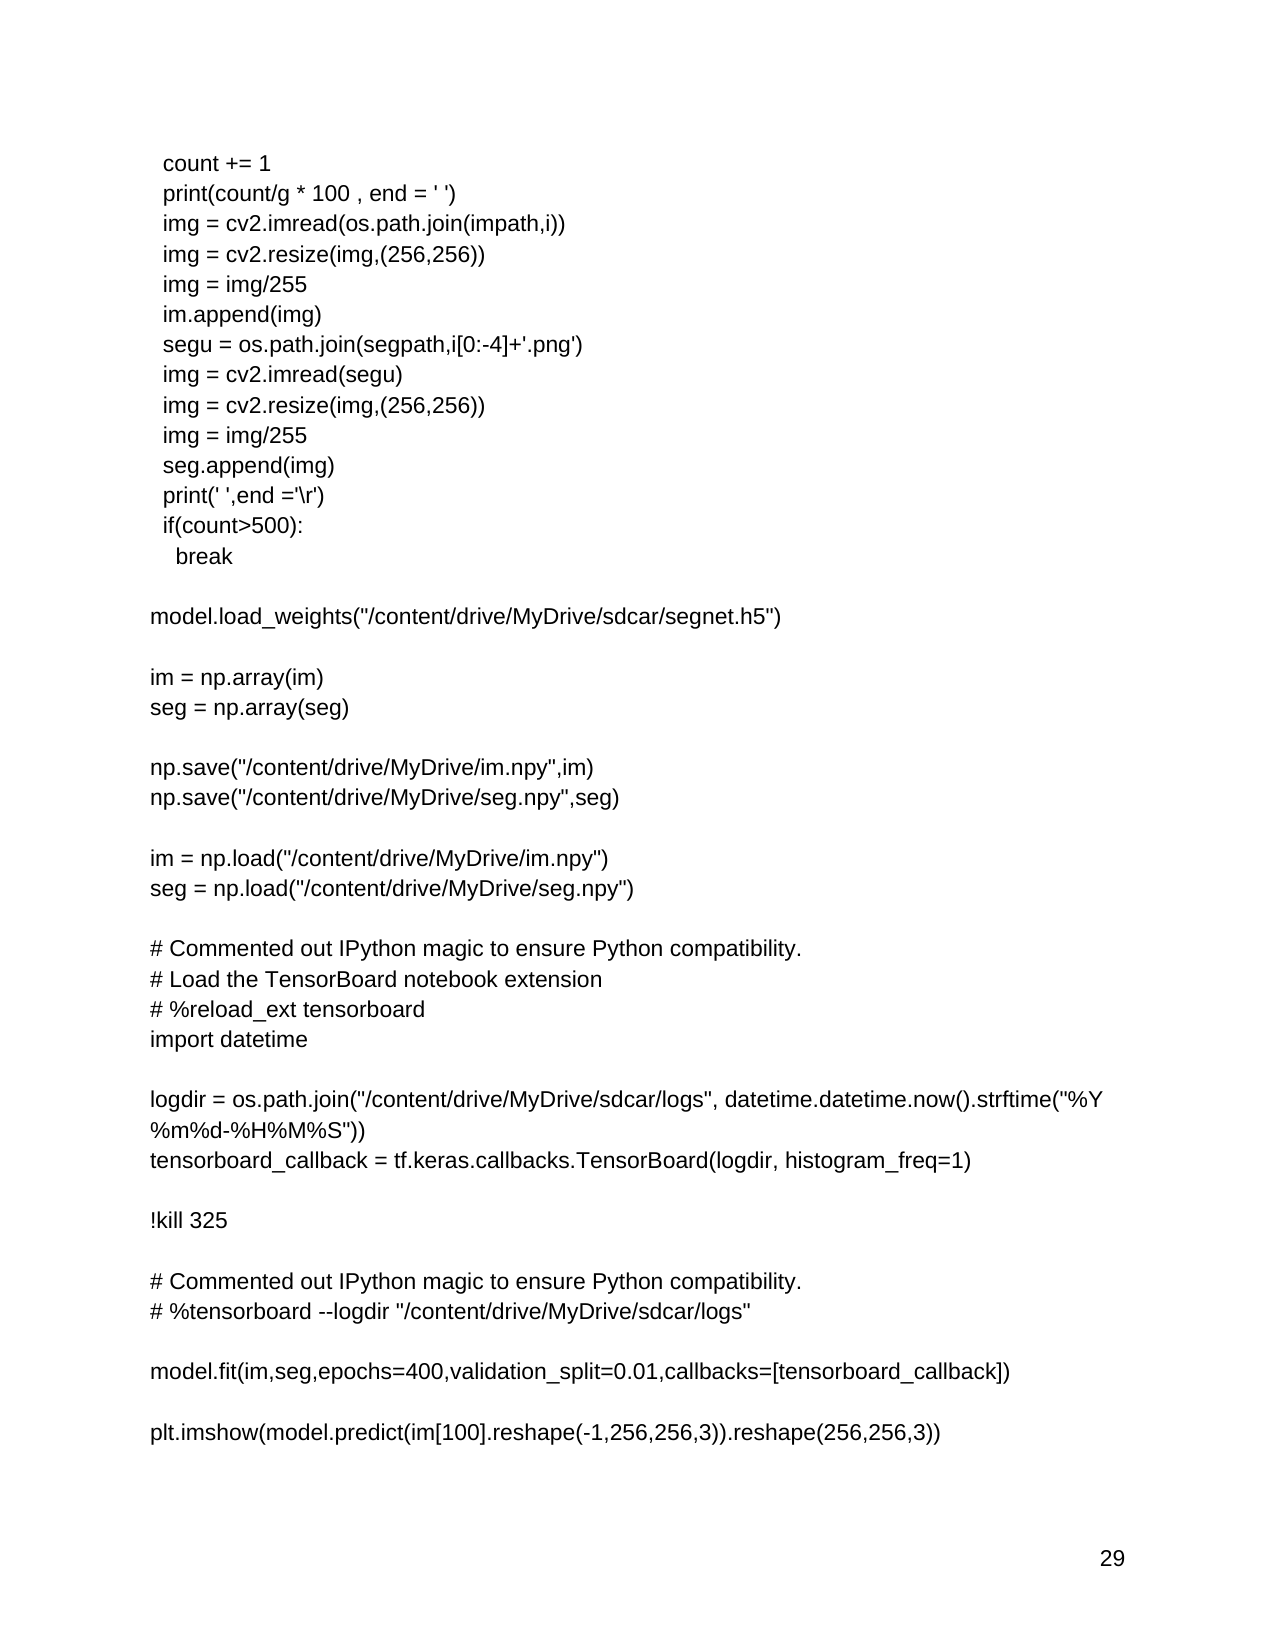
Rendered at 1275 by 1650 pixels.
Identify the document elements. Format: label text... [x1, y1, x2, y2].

text img = cv2.resize(img,(256,256)) [150, 241, 1125, 267]
text logdir = os.path.join("/content/drive/MyDrive/sdcar/logs", datetime.datetime.now().strftime("%Y%m%d-%H%M%S")) [150, 1086, 1125, 1143]
text # Commented out IPython magic to ensure Python compatibility. [150, 935, 1125, 962]
text np.save("/content/drive/MyDrive/seg.npy",seg) [150, 784, 1125, 811]
text model.load_weights("/content/drive/MyDrive/sdcar/segnet.h5") [150, 603, 1125, 629]
text # Load the TensorBoard notebook extension [150, 966, 1125, 992]
text print(count/g * 100 , end = ' ') [150, 180, 1125, 207]
text im = np.load("/content/drive/MyDrive/im.npy") [150, 845, 1125, 871]
text img = cv2.imread(segu) [150, 361, 1125, 388]
text seg.append(img) [150, 452, 1125, 478]
text count += 1 [150, 150, 1125, 176]
text seg = np.load("/content/drive/MyDrive/seg.npy") [150, 875, 1125, 901]
text !kill 325 [150, 1207, 1125, 1234]
text # %tensorboard --logdir "/content/drive/MyDrive/sdcar/logs" [150, 1298, 1125, 1324]
text model.fit(im,seg,epochs=400,validation_split=0.01,callbacks=[tensorboard_callback]) [150, 1358, 1125, 1385]
text segu = os.path.join(segpath,i[0:-4]+'.png') [150, 331, 1125, 358]
text import datetime [150, 1026, 1125, 1052]
text print(' ',end ='\r') [150, 482, 1125, 509]
text img = img/255 [150, 422, 1125, 448]
text img = cv2.imread(os.path.join(impath,i)) [150, 210, 1125, 237]
text # Commented out IPython magic to ensure Python compatibility. [150, 1268, 1125, 1294]
text tensorboard_callback = tf.keras.callbacks.TensorBoard(logdir, histogram_freq=1) [150, 1147, 1125, 1173]
text img = img/255 [150, 271, 1125, 297]
text im = np.array(im) [150, 663, 1125, 690]
text if(count>500): [150, 512, 1125, 539]
text np.save("/content/drive/MyDrive/im.npy",im) [150, 754, 1125, 781]
text im.append(img) [150, 301, 1125, 327]
text seg = np.array(seg) [150, 694, 1125, 720]
text break [150, 543, 1125, 569]
text img = cv2.resize(img,(256,256)) [150, 392, 1125, 418]
text plt.imshow(model.predict(im[100].reshape(-1,256,256,3)).reshape(256,256,3)) [150, 1419, 1125, 1445]
text # %reload_ext tensorboard [150, 996, 1125, 1022]
